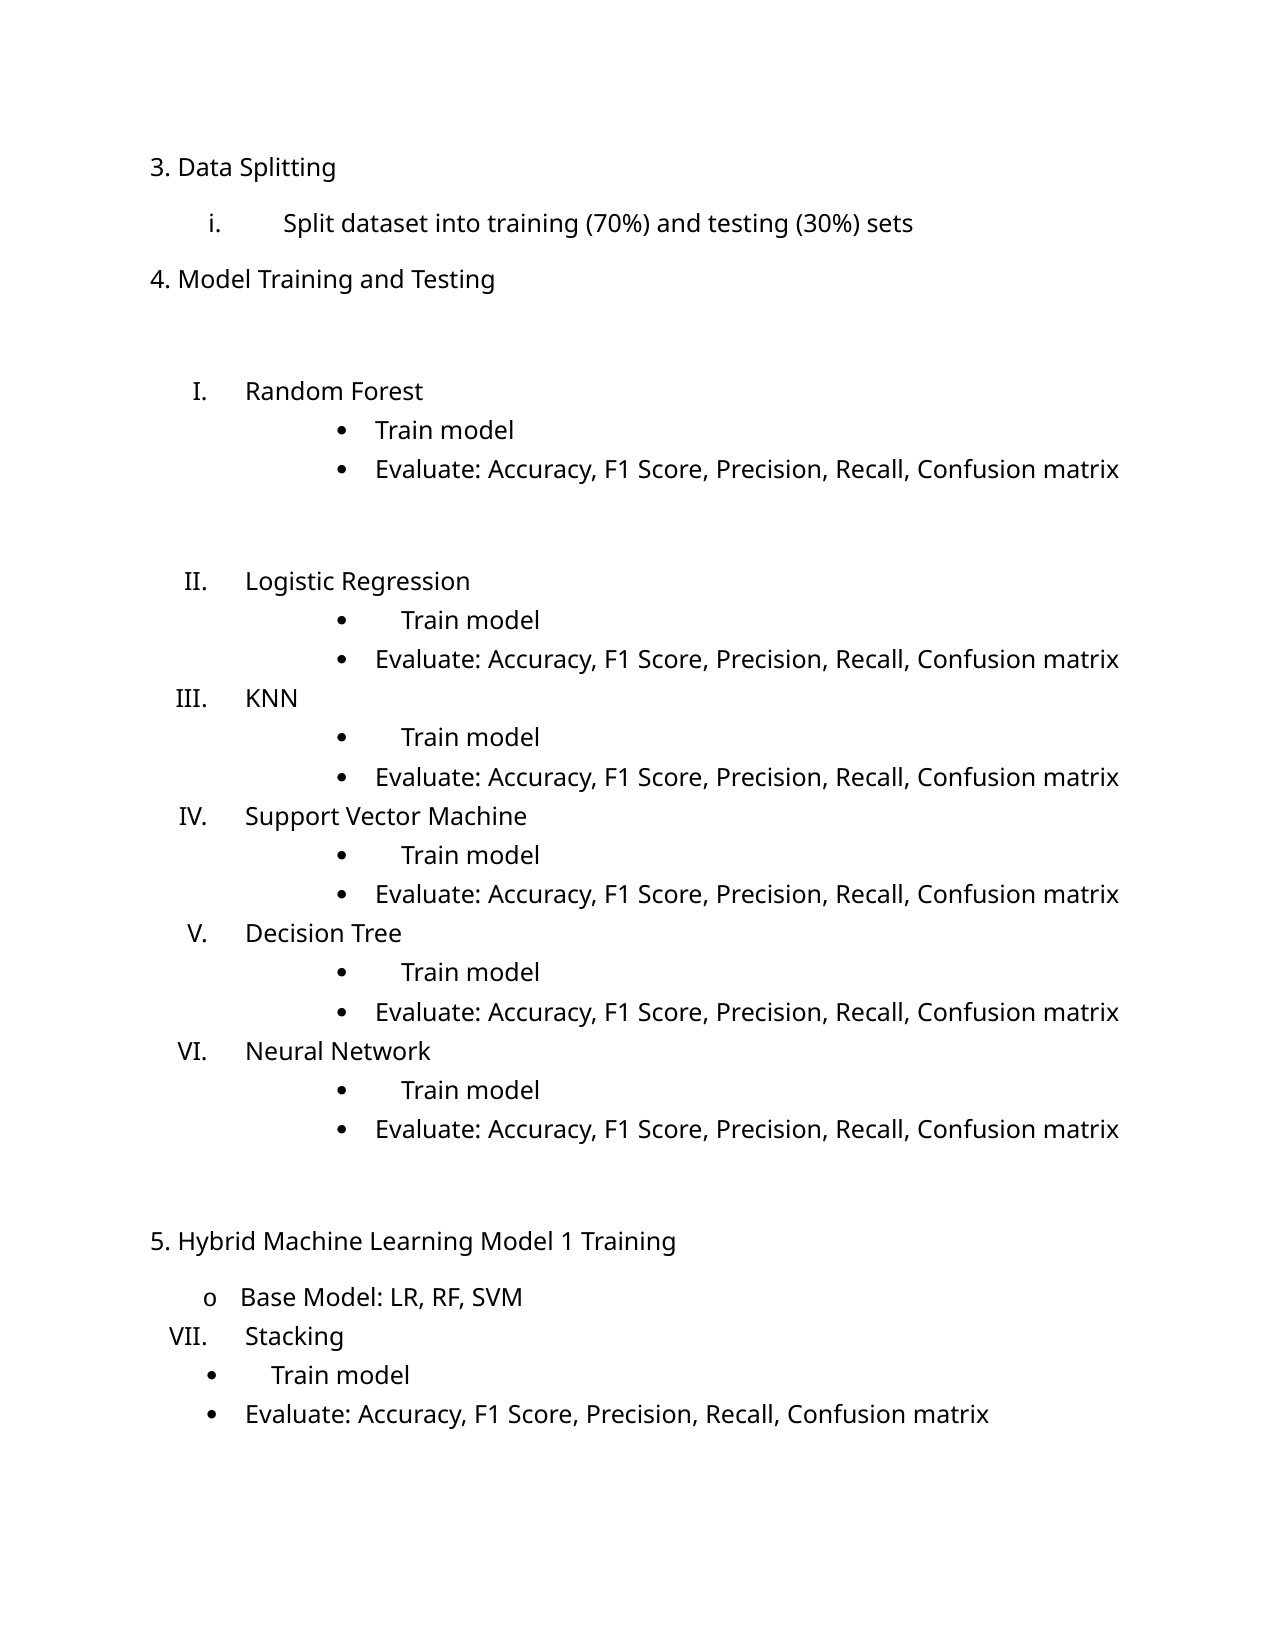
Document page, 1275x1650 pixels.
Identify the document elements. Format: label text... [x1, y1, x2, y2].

list Split dataset into training (70%) and testing (30%) sets [208, 206, 1125, 240]
list Train model [337, 955, 1125, 989]
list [207, 1397, 1125, 1431]
text 4. Model Training and Testing [150, 262, 1125, 296]
list Evaluate: Accuracy, F1 Score, Precision, Recall, Confusion matrix [337, 994, 1125, 1028]
list Support Vector Machine [207, 798, 1125, 832]
list Evaluate: Accuracy, F1 Score, Precision, Recall, Confusion matrix [337, 452, 1125, 486]
list Logistic Regression [207, 563, 1125, 597]
list Neural Network [207, 1033, 1125, 1067]
list Stacking [207, 1318, 1125, 1353]
list Train model [337, 837, 1125, 872]
list Train model [337, 720, 1125, 754]
list Train model [337, 412, 1125, 447]
list Evaluate: Accuracy, F1 Score, Precision, Recall, Confusion matrix [337, 759, 1125, 793]
text 3. Data Splitting [150, 150, 1125, 184]
list Evaluate: Accuracy, F1 Score, Precision, Recall, Confusion matrix [337, 1112, 1125, 1146]
list Train model [337, 1072, 1125, 1107]
list Random Forest [207, 373, 1125, 407]
list KNN [207, 681, 1125, 715]
list Evaluate: Accuracy, F1 Score, Precision, Recall, Confusion matrix [337, 642, 1125, 676]
list Train model [337, 602, 1125, 637]
list Decision Tree [207, 916, 1125, 950]
list Evaluate: Accuracy, F1 Score, Precision, Recall, Confusion matrix [337, 877, 1125, 911]
list Base Model: LR, RF, SVM [202, 1279, 1125, 1313]
text 5. Hybrid Machine Learning Model 1 Training [150, 1223, 1125, 1257]
list Train model [207, 1358, 1125, 1392]
